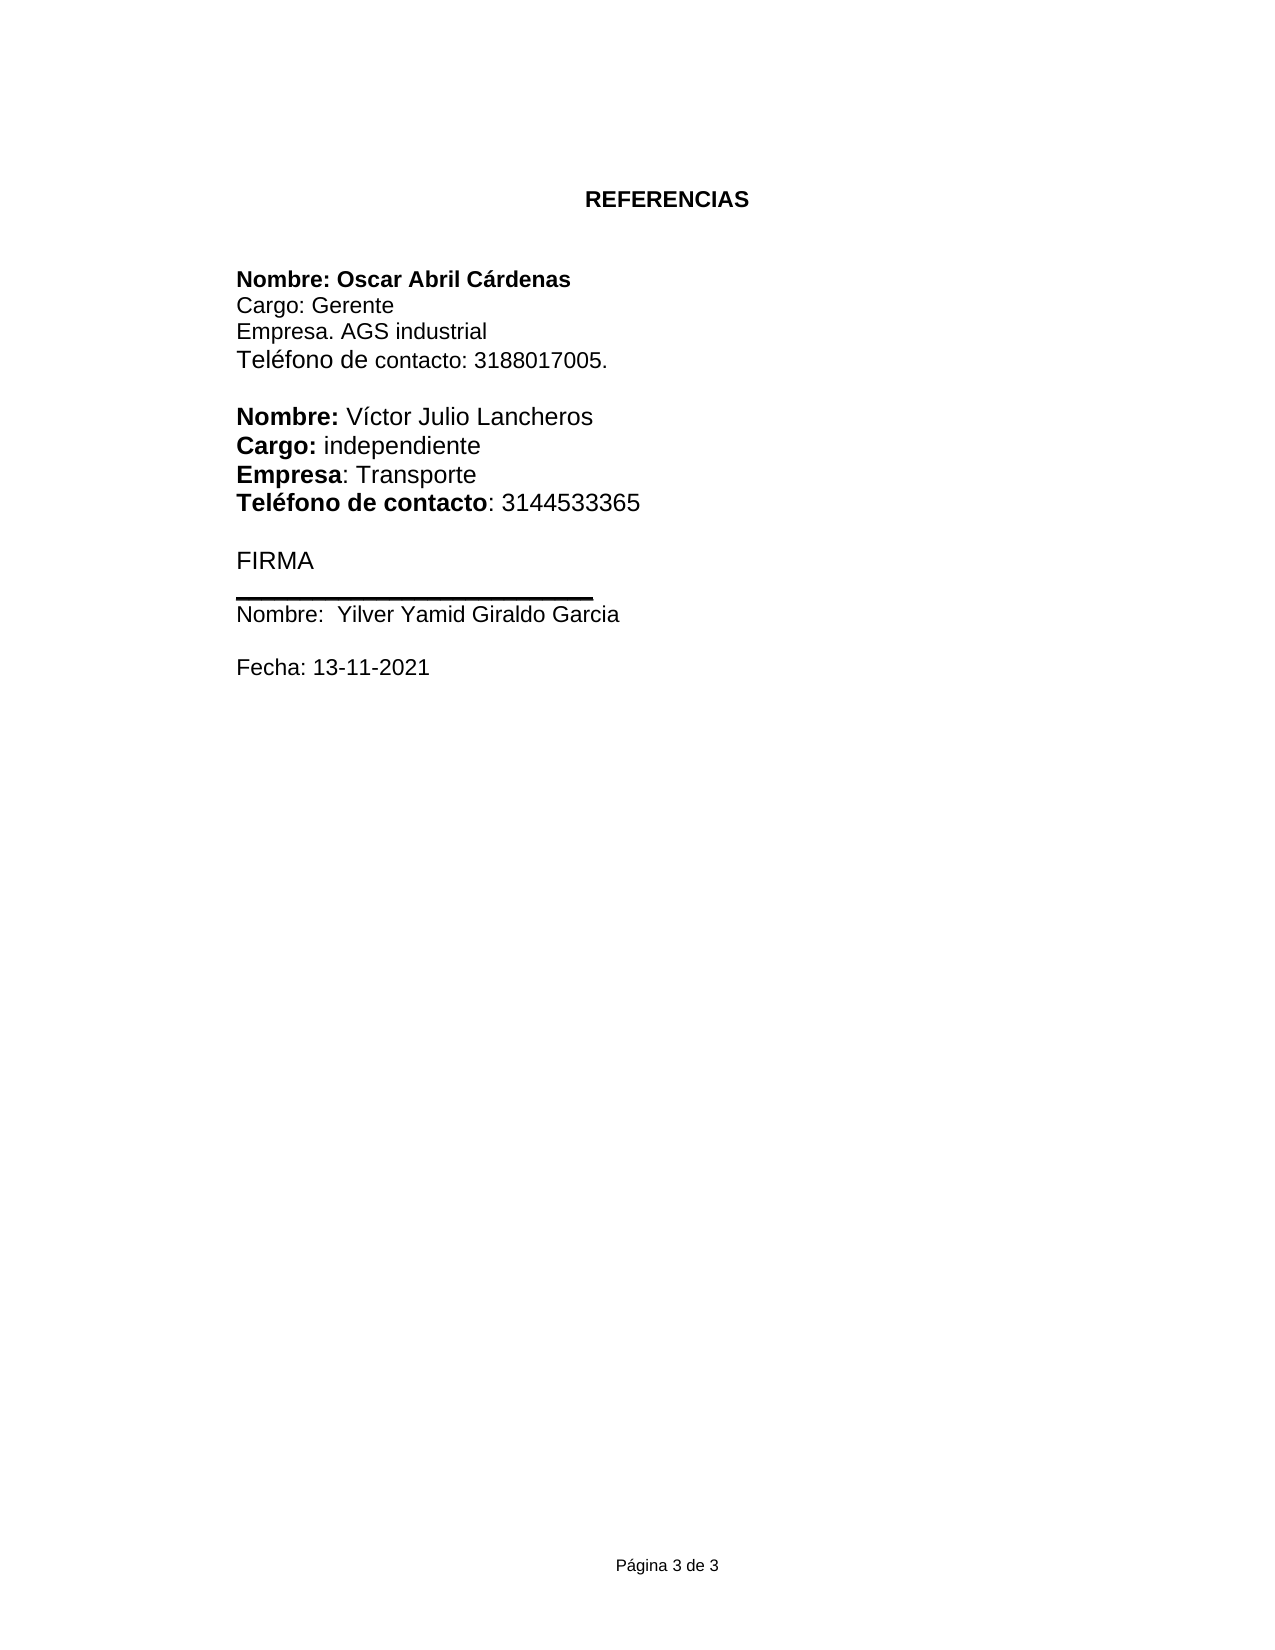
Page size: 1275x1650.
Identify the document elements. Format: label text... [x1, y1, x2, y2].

text Teléfono de contacto: 3144533365 [236, 488, 1098, 517]
text Empresa. AGS industrial [236, 318, 1098, 344]
text Cargo: independiente [236, 431, 1098, 459]
text Fecha: 13-11-2021 [236, 654, 1098, 680]
text Empresa: Transporte [236, 459, 1098, 488]
text Teléfono de contacto: 3188017005. [236, 344, 1098, 373]
text Cargo: Gerente [236, 292, 1098, 318]
text ____________________________ [236, 574, 1098, 601]
text FIRMA [236, 546, 1098, 574]
text Nombre: Oscar Abril Cárdenas [236, 266, 1098, 292]
text Nombre: Yilver Yamid Giraldo Garcia [236, 601, 1098, 627]
text REFERENCIAS [236, 186, 1098, 213]
text Nombre: Víctor Julio Lancheros [236, 402, 1098, 431]
